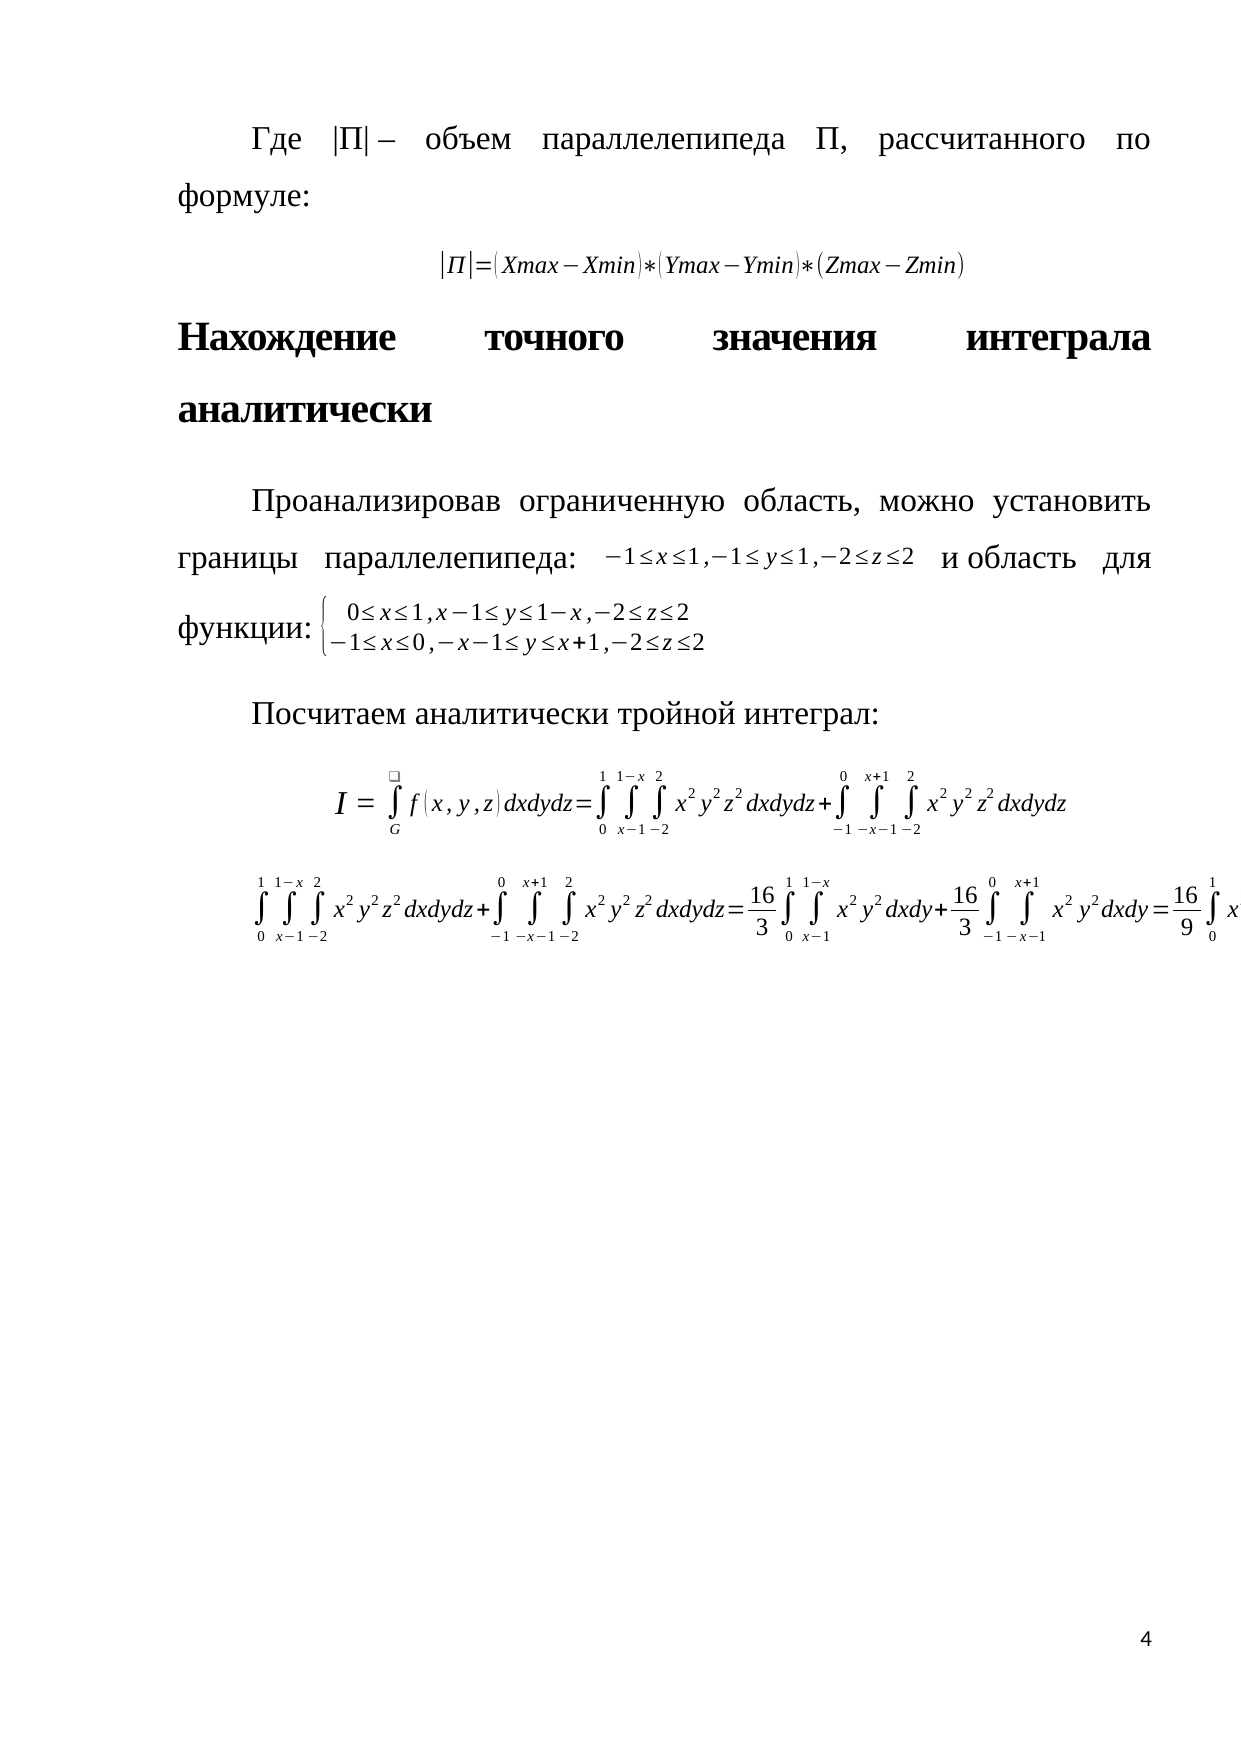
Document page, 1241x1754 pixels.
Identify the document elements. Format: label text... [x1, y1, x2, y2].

text Где |П| – объем параллелепипеда П, рассчитанного по формуле: [177, 118, 1152, 214]
text Проанализировав ограниченную область, можно установить границы параллелепипеда: и область для функции: [177, 480, 1152, 657]
text Посчитаем аналитически тройной интеграл: [177, 693, 1152, 731]
text I = [177, 767, 1152, 838]
title Нахождение точного значения интеграла аналитически [177, 311, 1152, 431]
